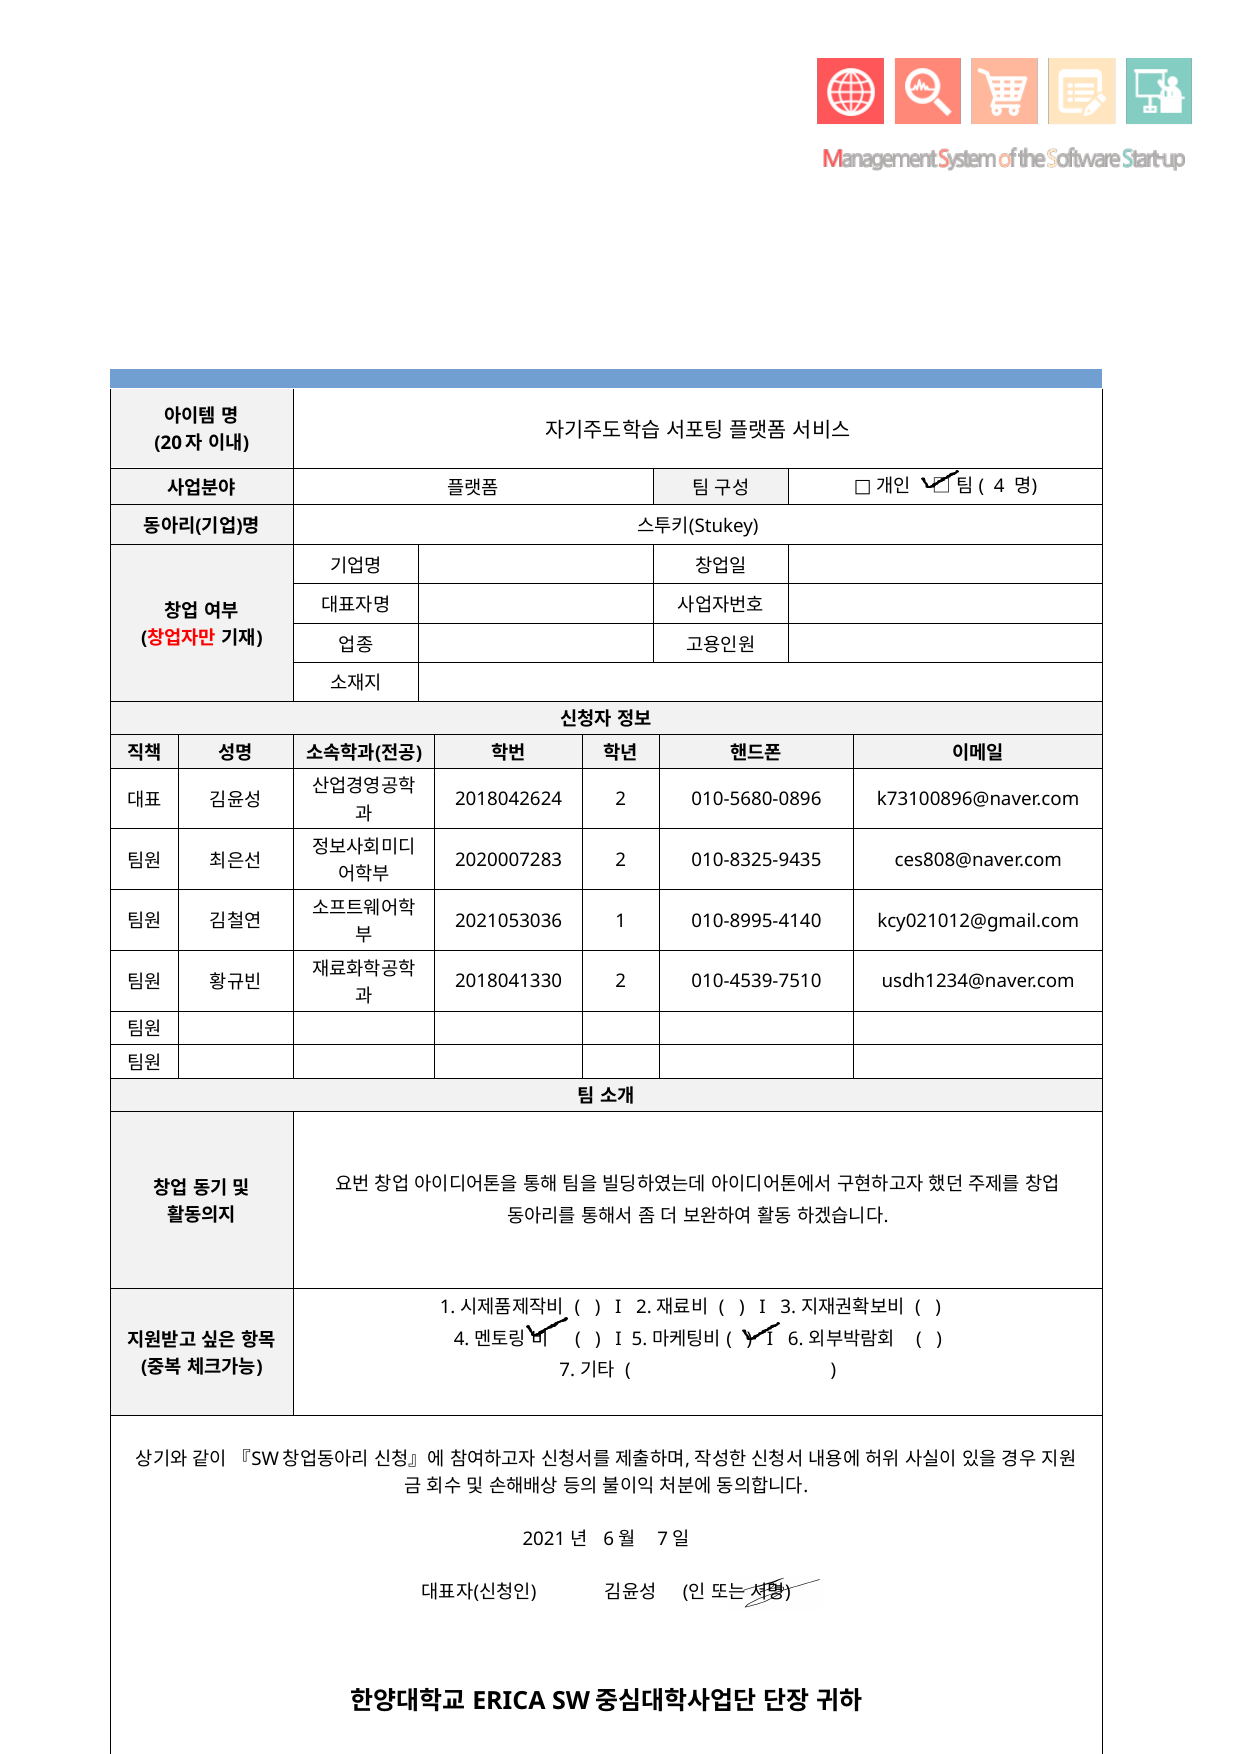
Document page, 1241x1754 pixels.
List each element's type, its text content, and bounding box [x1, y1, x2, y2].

table_cell 스투키(Stukey) [294, 505, 1102, 544]
table_cell 성명 [179, 735, 293, 768]
table_cell k73100896@naver.com [854, 769, 1102, 828]
table_cell 김철연 [179, 890, 293, 950]
table_cell 소속학과(전공) [294, 735, 434, 768]
table_cell 팀원 [111, 1045, 178, 1078]
table_cell 학번 [435, 735, 582, 768]
table_cell 2018041330 [435, 951, 582, 1011]
table_cell [789, 584, 1102, 623]
table_cell 김윤성 [179, 769, 293, 828]
table_cell 황규빈 [179, 951, 293, 1011]
table_cell 2 [583, 769, 659, 828]
table_cell 최은선 [179, 829, 293, 889]
table_cell usdh1234@naver.com [854, 951, 1102, 1011]
table_cell 2 [583, 951, 659, 1011]
table_cell [789, 624, 1102, 662]
table_cell 업종 [294, 624, 418, 662]
table_cell 1. 시제품제작비 ( ) I 2. 재료비 ( ) I 3. 지재권확보비 ( ) 4. 멘토링 비 ( ) I 5. 마케팅비 ( ) I 6. 외부박람회 ( ) 7. 기타 ( ) [294, 1289, 1102, 1415]
table_cell 플랫폼 [294, 469, 653, 504]
table_cell 팀원 [111, 890, 178, 950]
table_cell 010-8995-4140 [660, 890, 853, 950]
table_cell 아이템 명 (20자 이내) [111, 389, 293, 467]
table_cell 팀 소개 [111, 1079, 1102, 1111]
table_cell 1 [583, 890, 659, 950]
table_cell 학년 [583, 735, 659, 768]
table_cell [435, 1012, 582, 1044]
table_cell 산업경영공학과 [294, 769, 434, 828]
table_cell [179, 1045, 293, 1078]
table_cell 대표자명 [294, 584, 418, 623]
table_cell 정보사회미디어학부 [294, 829, 434, 889]
table_cell [419, 624, 653, 662]
table_cell 010-5680-0896 [660, 769, 853, 828]
table_cell [179, 1012, 293, 1044]
table_cell 재료화학공학과 [294, 951, 434, 1011]
table_cell 사업분야 [111, 469, 293, 504]
table_cell [583, 1012, 659, 1044]
table_cell [660, 1045, 853, 1078]
table_cell 창업일 [654, 545, 788, 583]
table_cell 소재지 [294, 663, 418, 701]
table_cell 동아리(기업)명 [111, 505, 293, 544]
table_cell 소프트웨어학부 [294, 890, 434, 950]
table_cell 자기주도학습 서포팅 플랫폼 서비스 [294, 389, 1102, 467]
table_cell 2021053036 [435, 890, 582, 950]
table_cell [294, 1045, 434, 1078]
picture [794, 58, 1211, 187]
table_cell [294, 1012, 434, 1044]
table_cell 대표 [111, 769, 178, 828]
table_cell ces808@naver.com [854, 829, 1102, 889]
table_header [110, 369, 1102, 388]
table_cell [419, 584, 653, 623]
table_cell 창업 여부 (창업자만 기재) [111, 545, 293, 701]
table_cell 지원받고 싶은 항목 (중복 체크가능) [111, 1289, 293, 1415]
table_cell 2 [583, 829, 659, 889]
table_cell 사업자번호 [654, 584, 788, 623]
table_cell [583, 1045, 659, 1078]
table_cell □ 개인 □ 팀 ( 4 명) [789, 469, 1102, 504]
table_cell 창업 동기 및 활동의지 [111, 1112, 293, 1288]
table_cell 2018042624 [435, 769, 582, 828]
table_cell 고용인원 [654, 624, 788, 662]
table_cell [854, 1045, 1102, 1078]
table_cell 기업명 [294, 545, 418, 583]
table_cell 2020007283 [435, 829, 582, 889]
table_cell [854, 1012, 1102, 1044]
table_cell [660, 1012, 853, 1044]
table_cell 핸드폰 [660, 735, 853, 768]
table_cell 010-8325-9435 [660, 829, 853, 889]
table_cell [419, 545, 653, 583]
table_cell 직책 [111, 735, 178, 768]
table_cell 팀 구성 [654, 469, 788, 504]
table_cell 팀원 [111, 1012, 178, 1044]
table_cell 신청자 정보 [111, 702, 1102, 734]
table_cell [789, 545, 1102, 583]
table_cell [435, 1045, 582, 1078]
table_cell 요번 창업 아이디어톤을 통해 팀을 빌딩하였는데 아이디어톤에서 구현하고자 했던 주제를 창업 동아리를 통해서 좀 더 보완하여 활동 하겠습니다. [294, 1112, 1102, 1288]
table_cell kcy021012@gmail.com [854, 890, 1102, 950]
table_cell 팀원 [111, 829, 178, 889]
table_cell 상기와 같이 『SW창업동아리 신청』에 참여하고자 신청서를 제출하며, 작성한 신청서 내용에 허위 사실이 있을 경우 지원 금 회수 및 손해배상 등의 불이익 처분에 동의합니다. 2021 년 6 월 7 일 대표자(신청인) 김윤성 (인 또는 서명) 한양대학교 ERICA SW중심대학사업단 단장 귀하 [111, 1416, 1102, 1753]
table_cell [419, 663, 1102, 701]
table_cell 010-4539-7510 [660, 951, 853, 1011]
table_cell 이메일 [854, 735, 1102, 768]
table_cell 팀원 [111, 951, 178, 1011]
